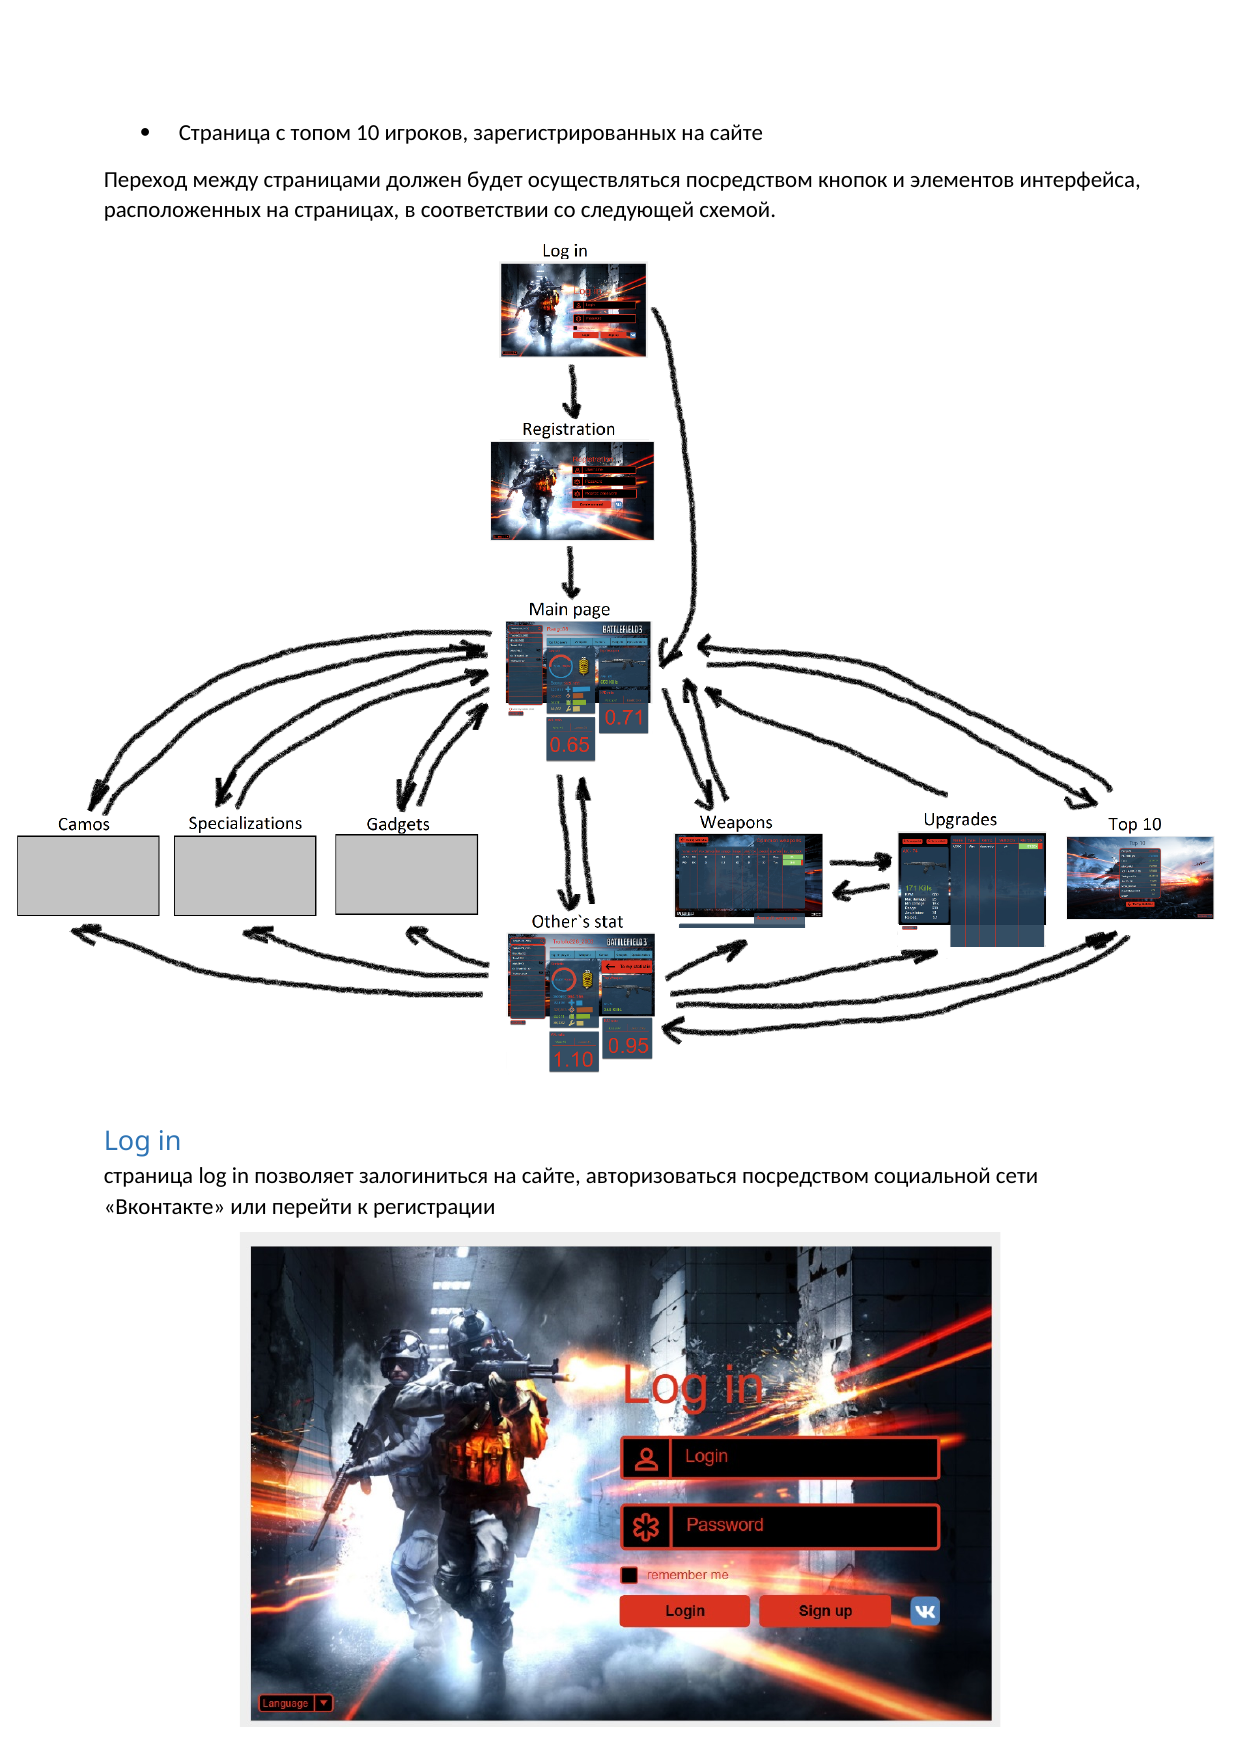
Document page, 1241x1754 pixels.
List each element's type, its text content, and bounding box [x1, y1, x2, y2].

picture [239, 1232, 1001, 1729]
text страница log in позволяет залогиниться на сайте, авторизоваться посредством социальной сети «Вконтакте» или перейти к регистрации [103, 1162, 1152, 1220]
text Переход между страницами должен будет осуществляться посредством кнопок и элементов интерфейса, расположенных на страницах, в соответствии со следующей схемой. [103, 165, 1152, 223]
picture [0, 233, 1235, 1101]
list Страница с топом 10 игроков, зарегистрированных на сайте [141, 118, 1152, 146]
subtitle Log in [103, 1101, 1152, 1159]
